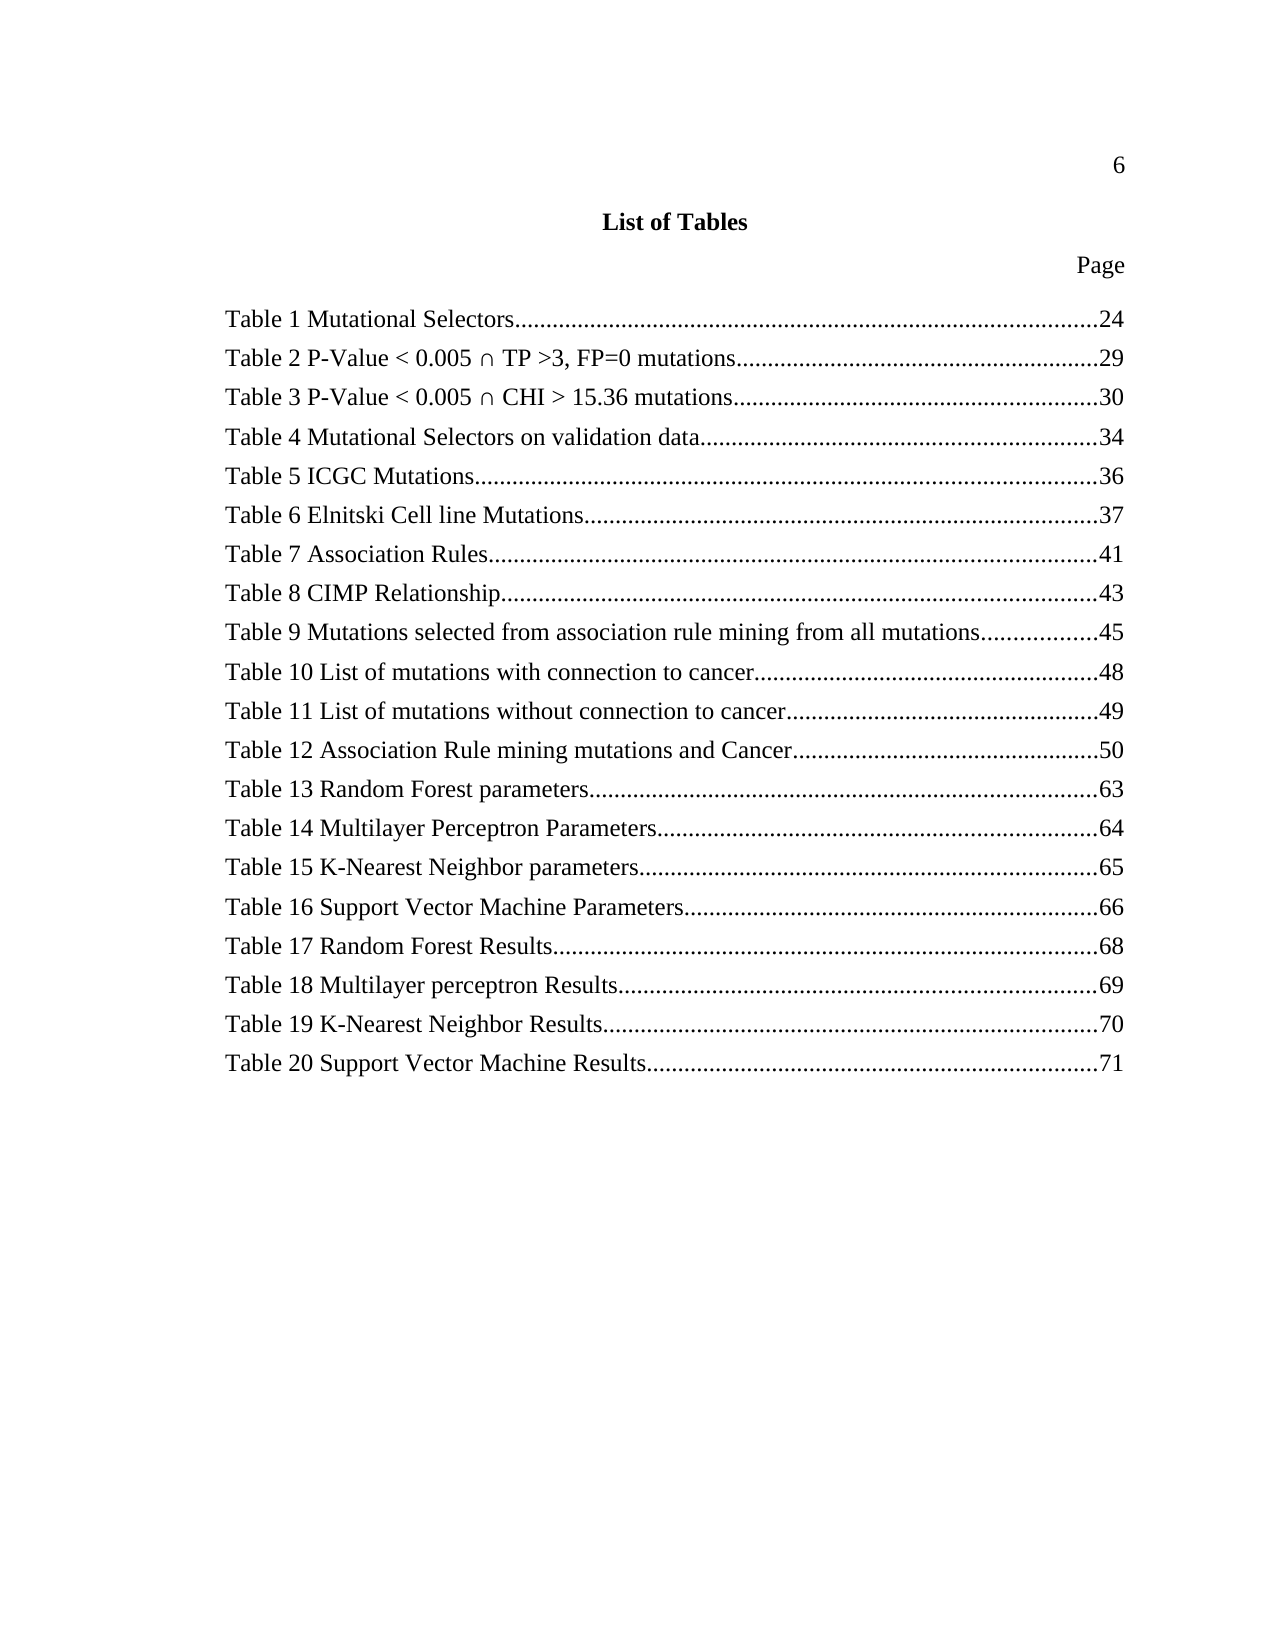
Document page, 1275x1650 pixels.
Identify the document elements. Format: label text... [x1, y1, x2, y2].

text Table 17 Random Forest Results 68 [225, 931, 1125, 959]
subtitle List of Tables [225, 207, 1125, 236]
text Table 18 Multilayer perceptron Results 69 [225, 970, 1125, 999]
text Table 9 Mutations selected from association rule mining from all mutations 45 [225, 617, 1125, 646]
text Table 7 Association Rules 41 [225, 539, 1125, 568]
text Table 11 List of mutations without connection to cancer 49 [225, 696, 1125, 724]
text Table 10 List of mutations with connection to cancer 48 [225, 657, 1125, 685]
text Table 15 K-Nearest Neighbor parameters 65 [225, 852, 1125, 881]
text Table 6 Elnitski Cell line Mutations 37 [225, 500, 1125, 529]
text Table 5 ICGC Mutations 36 [225, 461, 1125, 489]
text Table 3 P-Value < 0.005 ∩ CHI > 15.36 mutations 30 [225, 382, 1125, 411]
text Table 12 Association Rule mining mutations and Cancer 50 [225, 735, 1125, 764]
text Table 19 K-Nearest Neighbor Results 70 [225, 1009, 1125, 1038]
text Table 8 CIMP Relationship 43 [225, 578, 1125, 607]
text Table 13 Random Forest parameters 63 [225, 774, 1125, 803]
text Page [225, 251, 1125, 279]
text Table 14 Multilayer Perceptron Parameters 64 [225, 813, 1125, 842]
text Table 1 Mutational Selectors 24 [225, 304, 1125, 333]
text Table 2 P-Value < 0.005 ∩ TP >3, FP=0 mutations 29 [225, 343, 1125, 372]
text Table 4 Mutational Selectors on validation data 34 [225, 422, 1125, 450]
text Table 16 Support Vector Machine Parameters 66 [225, 892, 1125, 920]
text Table 20 Support Vector Machine Results 71 [225, 1048, 1125, 1077]
